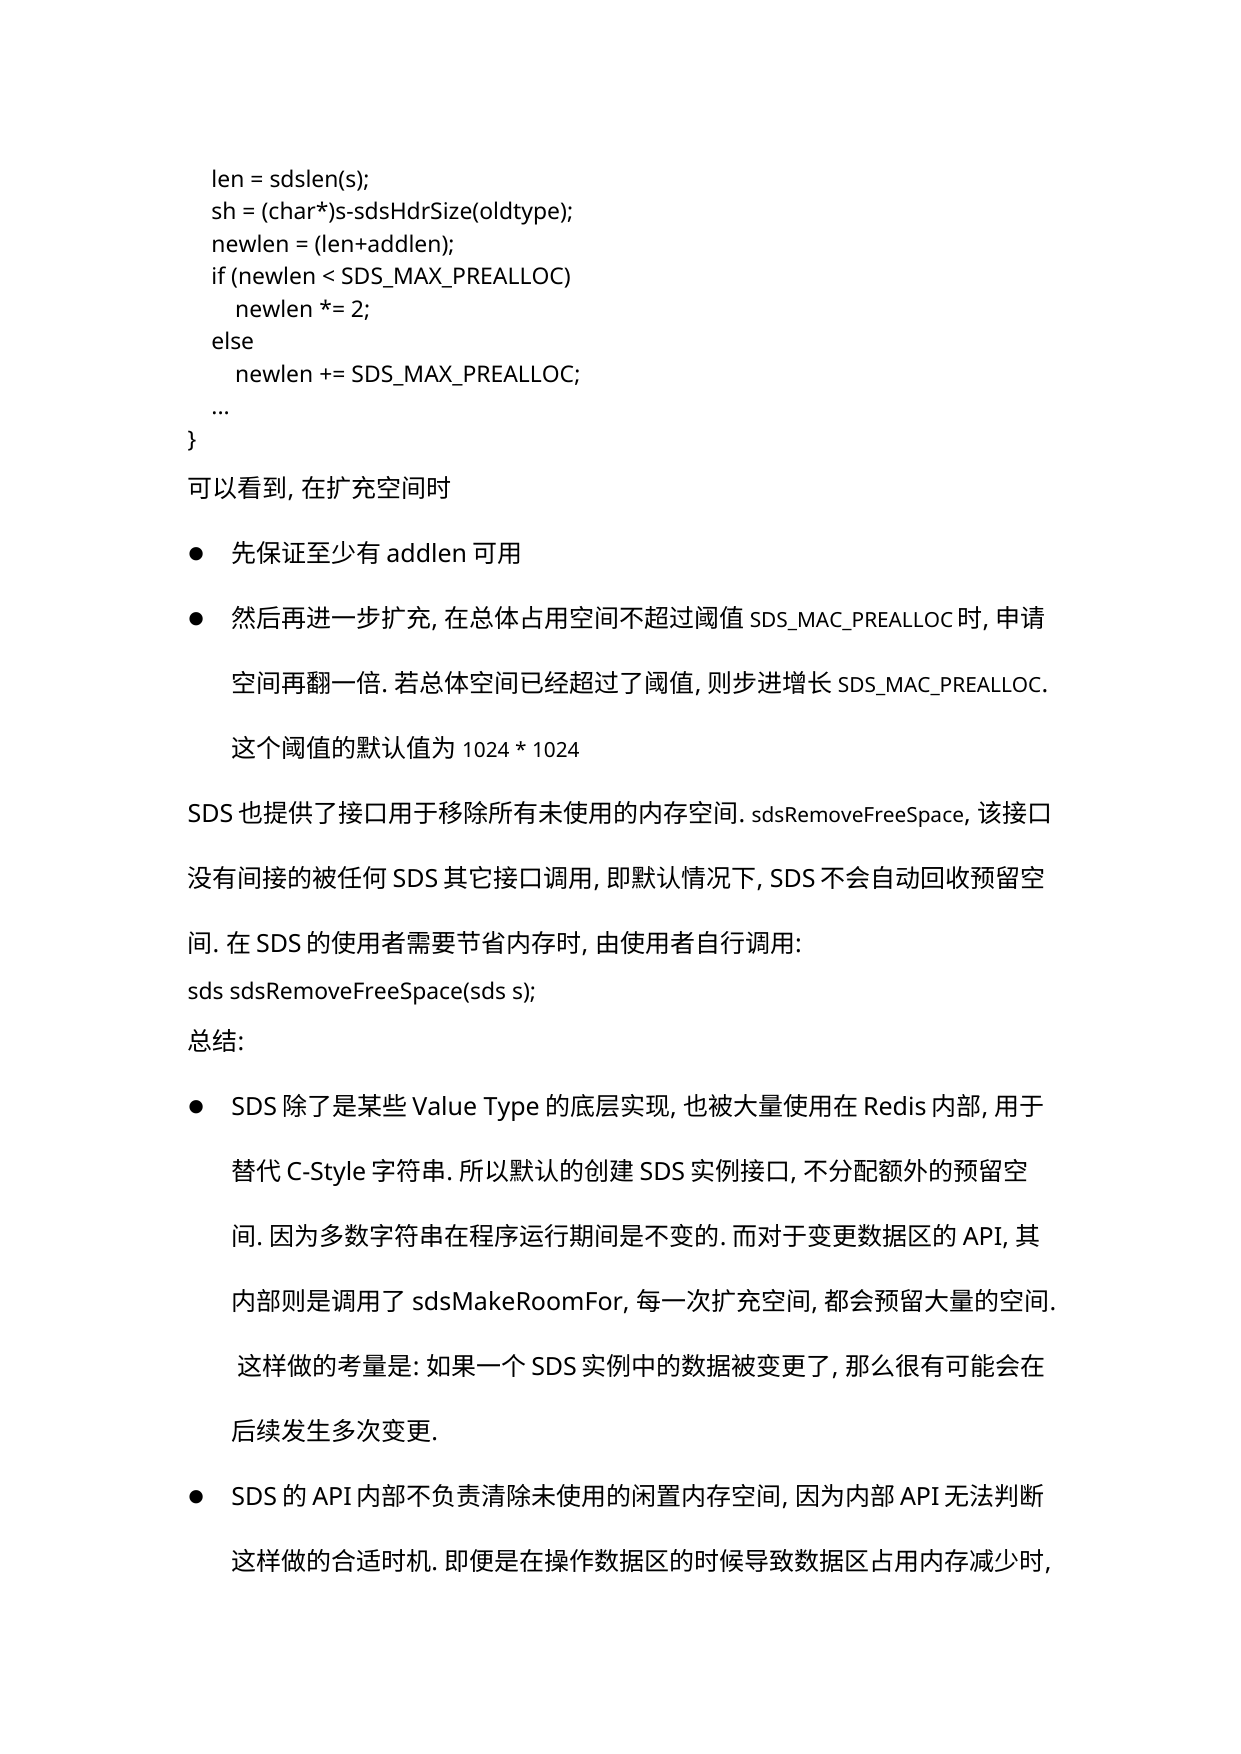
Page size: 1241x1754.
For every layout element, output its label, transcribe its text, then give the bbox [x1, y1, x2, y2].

text 可以看到, 在扩充空间时 [187, 454, 1053, 519]
list SDS除了是某些Value Type的底层实现, 也被大量使用在Redis内部, 用于替代C-Style字符串. 所以默认的创建SDS实例接口, 不分配额外的预留空间. 因为多数字符串在程序运行期间是不变的. 而对于变更数据区的API, 其内部则是调用了 sdsMakeRoomFor, 每一次扩充空间, 都会预留大量的空间. 这样做的考量是: 如果一个SDS实例中的数据被变更了, 那么很有可能会在后续发生多次变更. [187, 1072, 1053, 1462]
text newlen = (len+addlen); [187, 227, 1053, 259]
text SDS也提供了接口用于移除所有未使用的内存空间. sdsRemoveFreeSpace, 该接口没有间接的被任何SDS其它接口调用, 即默认情况下, SDS不会自动回收预留空间. 在SDS的使用者需要节省内存时, 由使用者自行调用: [187, 779, 1053, 974]
text sds sdsRemoveFreeSpace(sds s); [187, 974, 1053, 1007]
text sh = (char*)s-sdsHdrSize(oldtype); [187, 194, 1053, 227]
text ... [187, 389, 1053, 422]
text } [187, 422, 1053, 454]
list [187, 1462, 1053, 1592]
list 然后再进一步扩充, 在总体占用空间不超过阈值SDS_MAC_PREALLOC时, 申请空间再翻一倍. 若总体空间已经超过了阈值, 则步进增长SDS_MAC_PREALLOC. 这个阈值的默认值为 1024 * 1024 [187, 584, 1053, 779]
text newlen += SDS_MAX_PREALLOC; [187, 357, 1053, 389]
text if (newlen < SDS_MAX_PREALLOC) [187, 259, 1053, 292]
text newlen *= 2; [187, 292, 1053, 324]
text else [187, 324, 1053, 357]
text 总结: [187, 1007, 1053, 1072]
text len = sdslen(s); [187, 162, 1053, 194]
list 先保证至少有addlen可用 [187, 519, 1053, 584]
